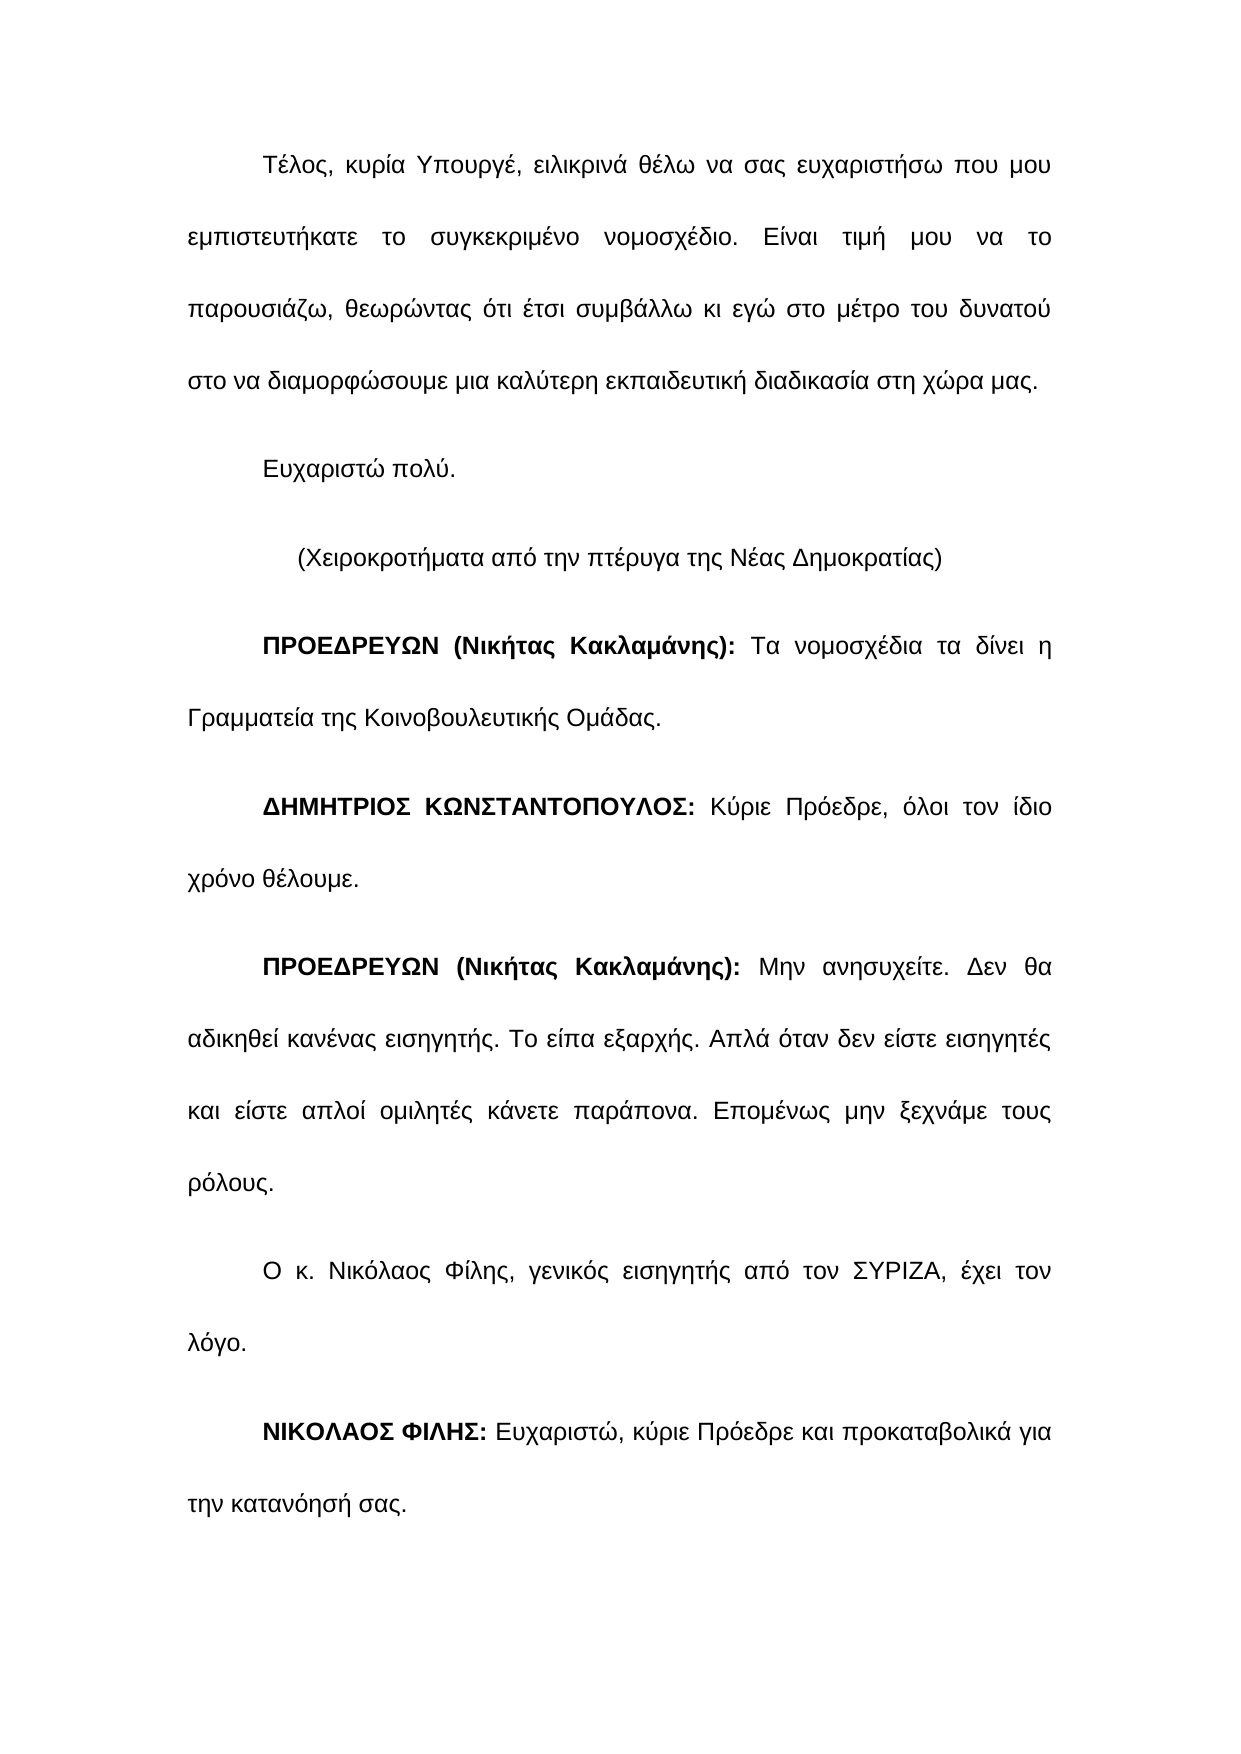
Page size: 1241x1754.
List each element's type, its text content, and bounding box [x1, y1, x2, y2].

text ΔΗΜΗΤΡΙΟΣ ΚΩΝΣΤΑΝΤΟΠΟΥΛΟΣ: Κύριε Πρόεδρε, όλοι τον ίδιο χρόνο θέλουμε. [187, 792, 1053, 892]
text Τέλος, κυρία Υπουργέ, ειλικρινά θέλω να σας ευχαριστήσω που μου εμπιστευτήκατε το συγκεκριμένο νομοσχέδιο. Είναι τιμή μου να το παρουσιάζω, θεωρώντας ότι έτσι συμβάλλω κι εγώ στο μέτρο του δυνατού στο να διαμορφώσουμε μια καλύτερη εκπαιδευτική διαδικασία στη χώρα μας. [187, 150, 1053, 394]
text ΠΡΟΕΔΡΕΥΩΝ (Νικήτας Κακλαμάνης): Τα νομοσχέδια τα δίνει η Γραμματεία της Κοινοβουλευτικής Ομάδας. [187, 631, 1053, 732]
text Ο κ. Νικόλαος Φίλης, γενικός εισηγητής από τον ΣΥΡΙΖΑ, έχει τον λόγο. [187, 1256, 1053, 1357]
text (Χειροκροτήματα από την πτέρυγα της Νέας Δημοκρατίας) [187, 543, 1053, 571]
text ΠΡΟΕΔΡΕΥΩΝ (Νικήτας Κακλαμάνης): Μην ανησυχείτε. Δεν θα αδικηθεί κανένας εισηγητής. Το είπα εξαρχής. Απλά όταν δεν είστε εισηγητές και είστε απλοί ομιλητές κάνετε παράπονα. Επομένως μην ξεχνάμε τους ρόλους. [187, 952, 1053, 1196]
text Ευχαριστώ πολύ. [187, 454, 1053, 483]
text ΝΙΚΟΛΑΟΣ ΦΙΛΗΣ: Ευχαριστώ, κύριε Πρόεδρε και προκαταβολικά για την κατανόησή σας. [187, 1417, 1053, 1517]
